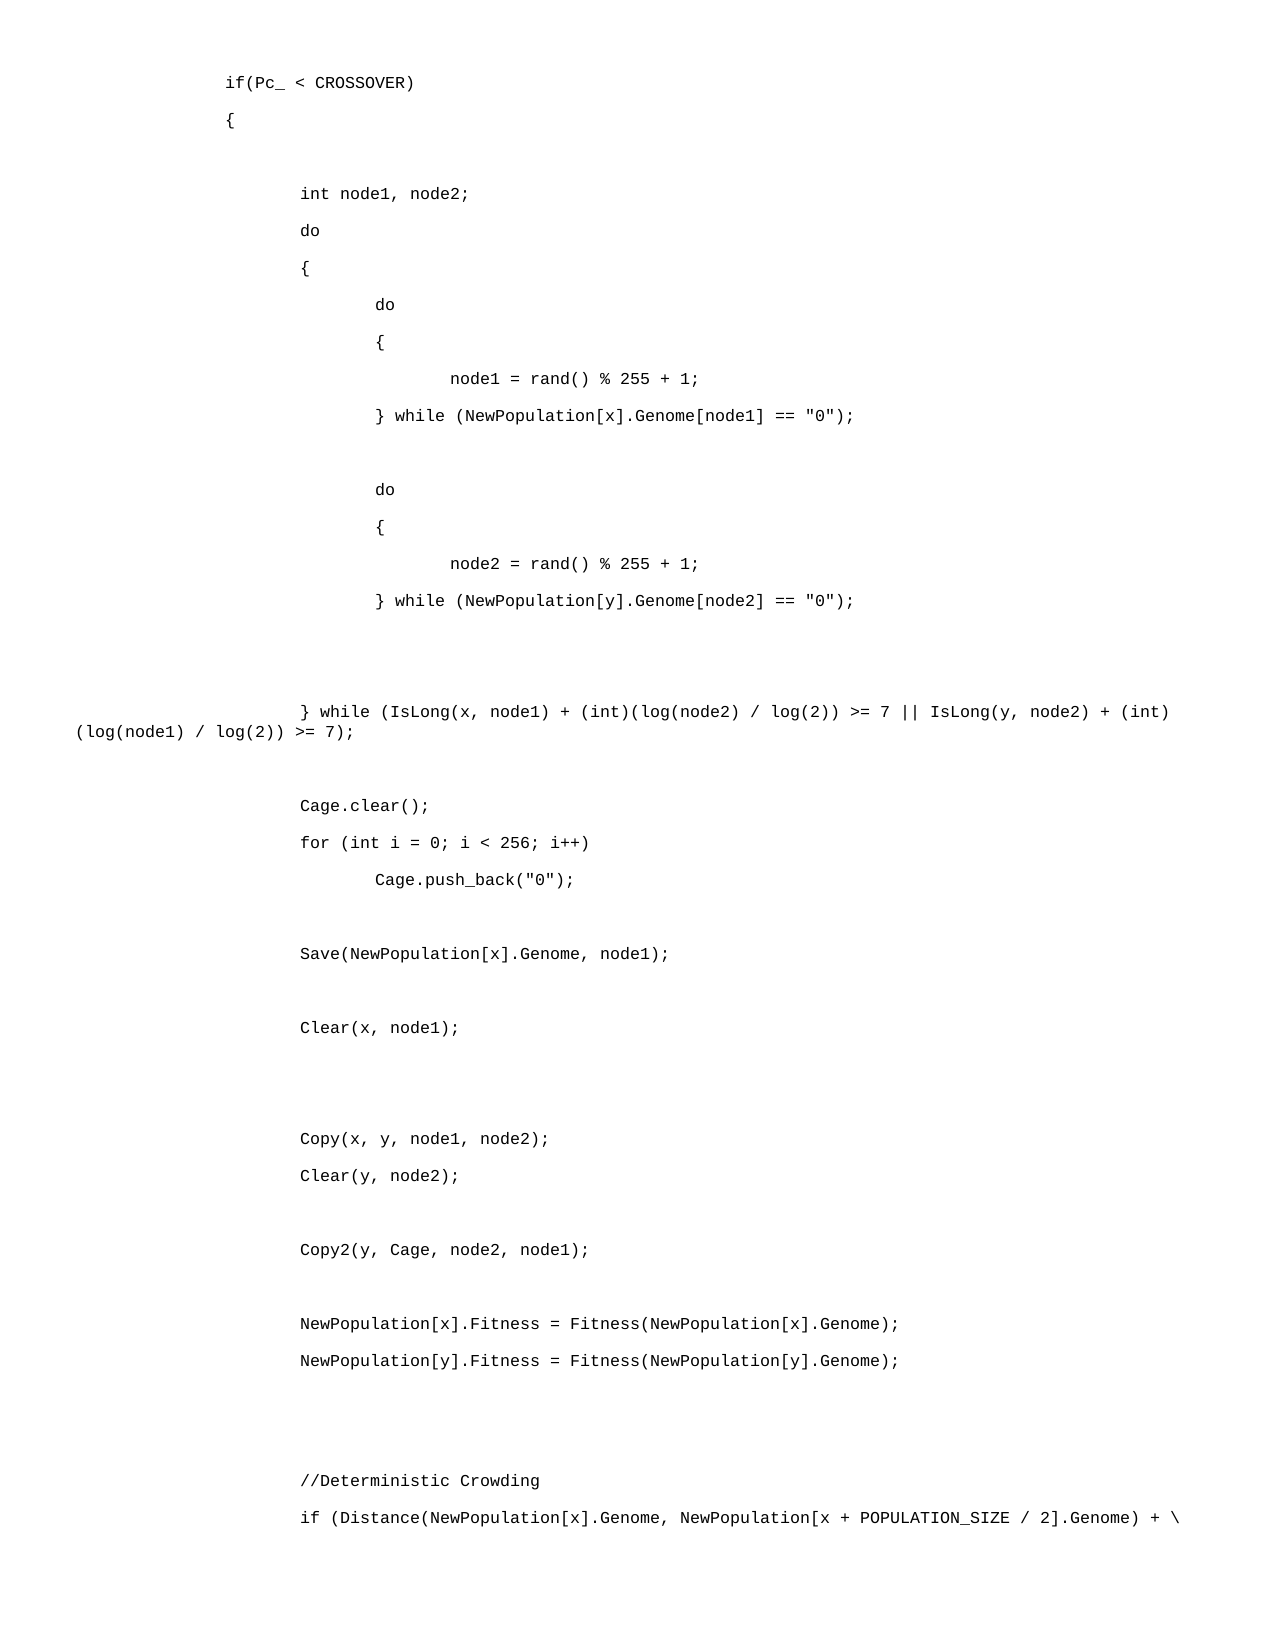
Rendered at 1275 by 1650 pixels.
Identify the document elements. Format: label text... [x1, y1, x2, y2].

text { [75, 519, 1200, 538]
text //Deterministic Crowding [75, 1473, 1200, 1492]
text Clear(y, node2); [75, 1168, 1200, 1187]
text int node1, node2; [75, 186, 1200, 205]
text Cage.clear(); [75, 798, 1200, 817]
text do [75, 297, 1200, 316]
text for (int i = 0; i < 256; i++) [75, 835, 1200, 854]
text Copy(x, y, node1, node2); [75, 1131, 1200, 1149]
text Cage.push_back("0"); [75, 872, 1200, 891]
text } while (NewPopulation[y].Genome[node2] == "0"); [75, 593, 1200, 612]
text { [75, 334, 1200, 353]
text Clear(x, node1); [75, 1020, 1200, 1039]
text NewPopulation[x].Fitness = Fitness(NewPopulation[x].Genome); [75, 1316, 1200, 1334]
text Copy2(y, Cage, node2, node1); [75, 1242, 1200, 1261]
text node1 = rand() % 255 + 1; [75, 371, 1200, 390]
text { [75, 260, 1200, 279]
text do [75, 482, 1200, 501]
text if (Distance(NewPopulation[x].Genome, NewPopulation[x + POPULATION_SIZE / 2].Genome) + \ [75, 1510, 1200, 1528]
text } while (IsLong(x, node1) + (int)(log(node2) / log(2)) >= 7 || IsLong(y, node2) + (int)(log(node1) / log(2)) >= 7); [75, 704, 1200, 743]
text do [75, 223, 1200, 242]
text } while (NewPopulation[x].Genome[node1] == "0"); [75, 408, 1200, 427]
text Save(NewPopulation[x].Genome, node1); [75, 946, 1200, 965]
text NewPopulation[y].Fitness = Fitness(NewPopulation[y].Genome); [75, 1353, 1200, 1371]
text if(Pc_ < CROSSOVER) [75, 75, 1200, 94]
text { [75, 112, 1200, 131]
text node2 = rand() % 255 + 1; [75, 556, 1200, 574]
